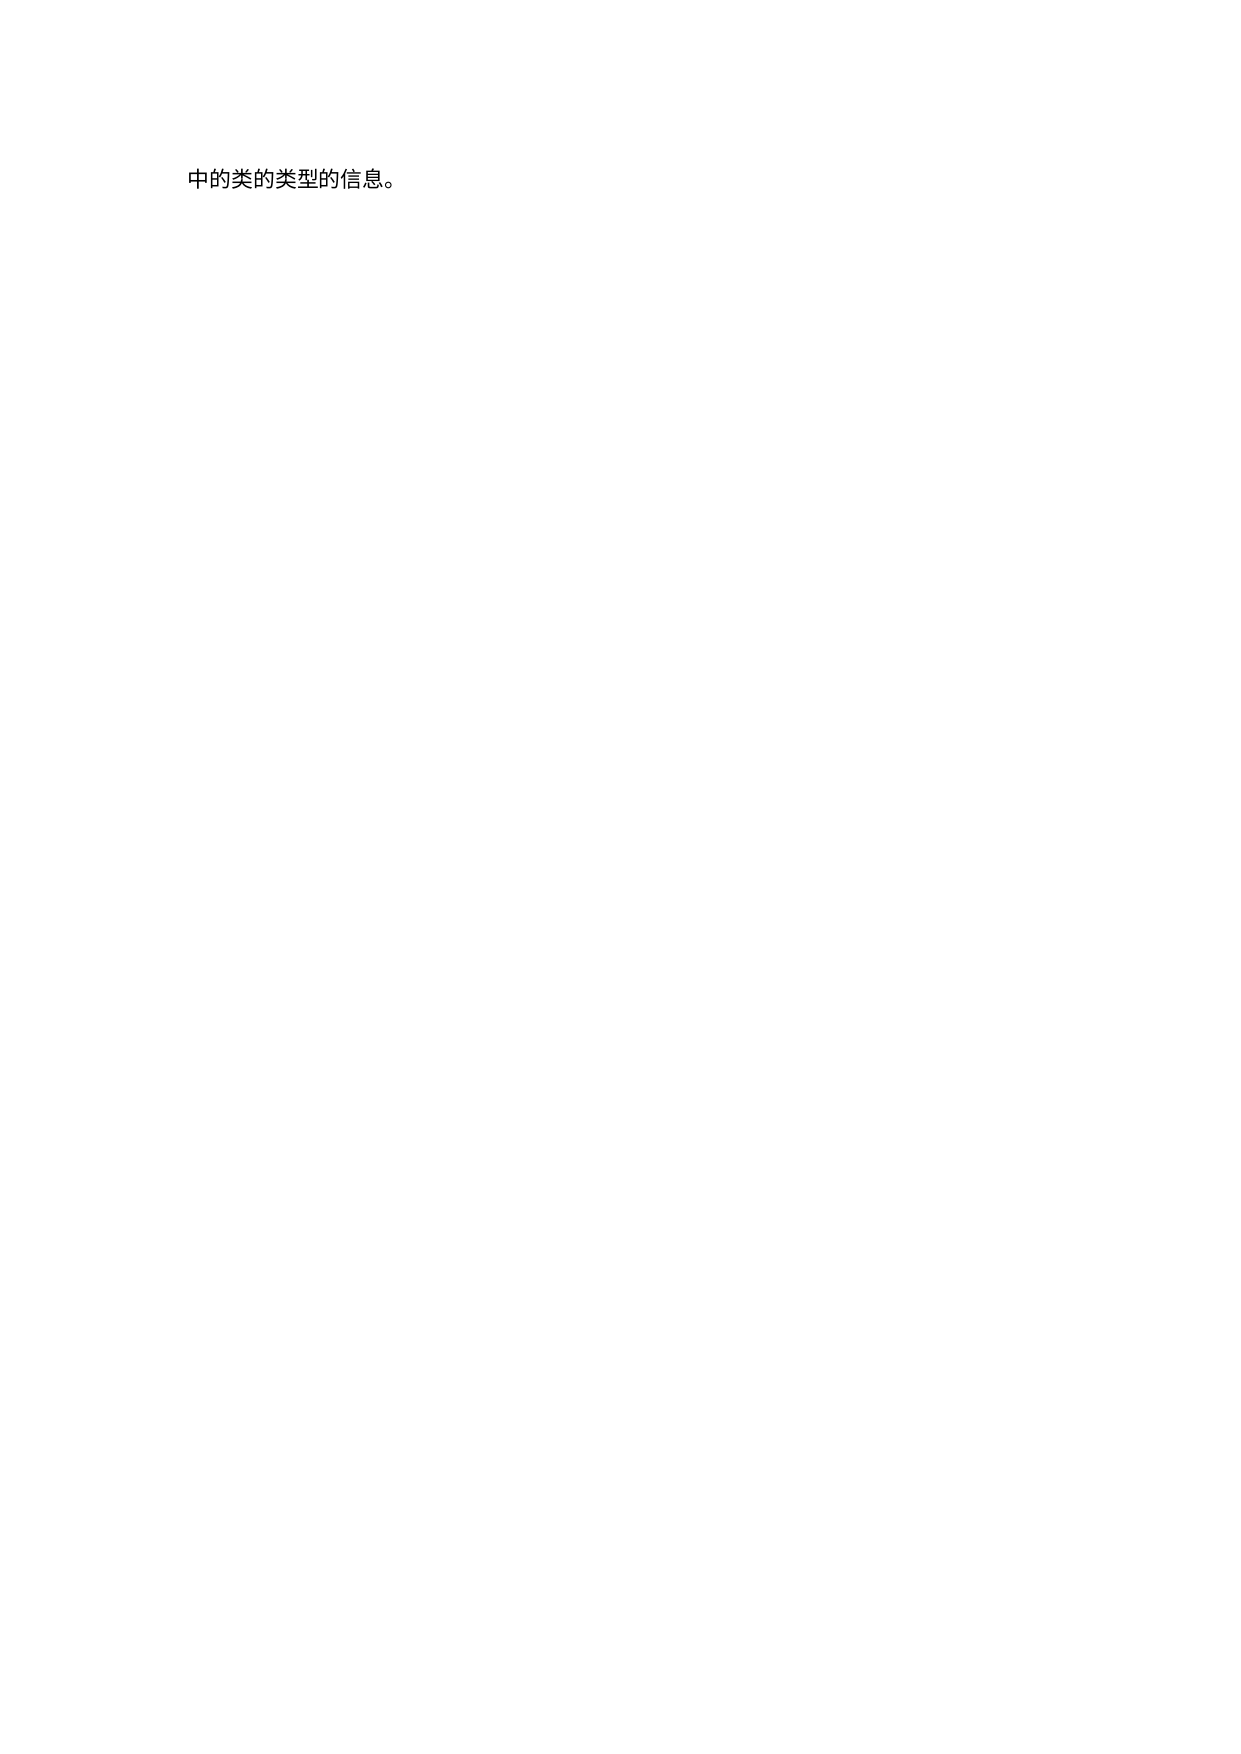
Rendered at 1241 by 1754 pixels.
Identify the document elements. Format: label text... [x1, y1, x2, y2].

text RTTI：运行时类型确定，用于多态类。三个元素， dynamic_cast可以尝试把基类指针转换成子类指针，成功则表达式返回子类指针，失败则表达式返回0；typeid运算符可以得到指向一个类的对象的typeinfo信息，通常是该类的类名，为字符串；typeinfo是保存在类对象中的类的类型的信息。 [187, 162, 1053, 194]
